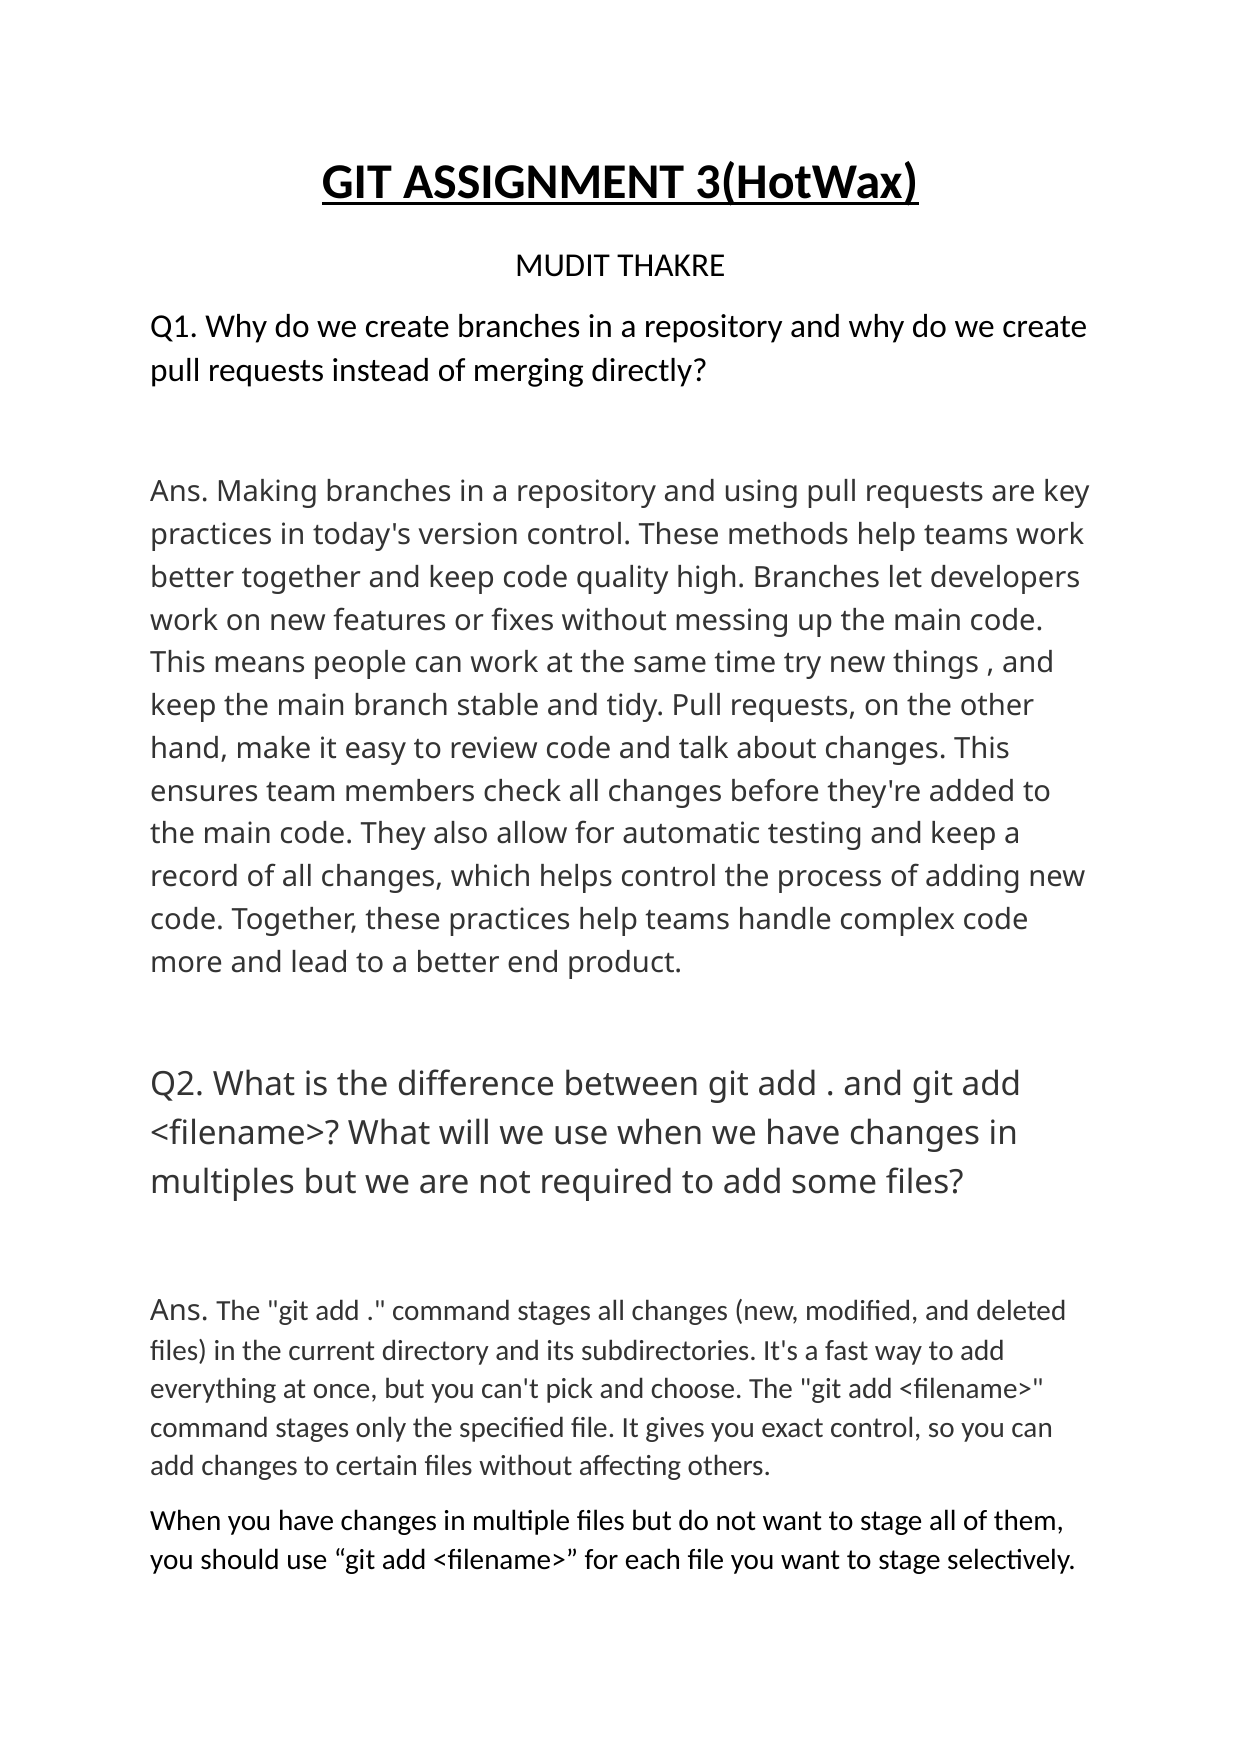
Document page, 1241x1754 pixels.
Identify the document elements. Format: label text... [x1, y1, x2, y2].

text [150, 1502, 1090, 1576]
text Q1. Why do we create branches in a repository and why do we create pull requests instead of merging directly? [150, 305, 1090, 390]
text Q2. What is the difference between git add . and git add <filename>? What will we use when we have changes in multiples but we are not required to add some files? [150, 1060, 1090, 1203]
text GIT ASSIGNMENT 3(HotWax) MUDIT THAKRE [150, 150, 1090, 285]
text Ans. The "git add ." command stages all changes (new, modified, and deleted files) in the current directory and its subdirectories. It's a fast way to add everything at once, but you can't pick and choose. The "git add <filename>" command stages only the specified file. It gives you exact control, so you can add changes to certain files without affecting others. [150, 1289, 1090, 1483]
text Ans. Making branches in a repository and using pull requests are key practices in today's version control. These methods help teams work better together and keep code quality high. Branches let developers work on new features or fixes without messing up the main code. This means people can work at the same time try new things , and keep the main branch stable and tidy. Pull requests, on the other hand, make it easy to review code and talk about changes. This ensures team members check all changes before they're added to the main code. They also allow for automatic testing and keep a record of all changes, which helps control the process of adding new code. Together, these practices help teams handle complex code more and lead to a better end product. [150, 510, 1090, 981]
